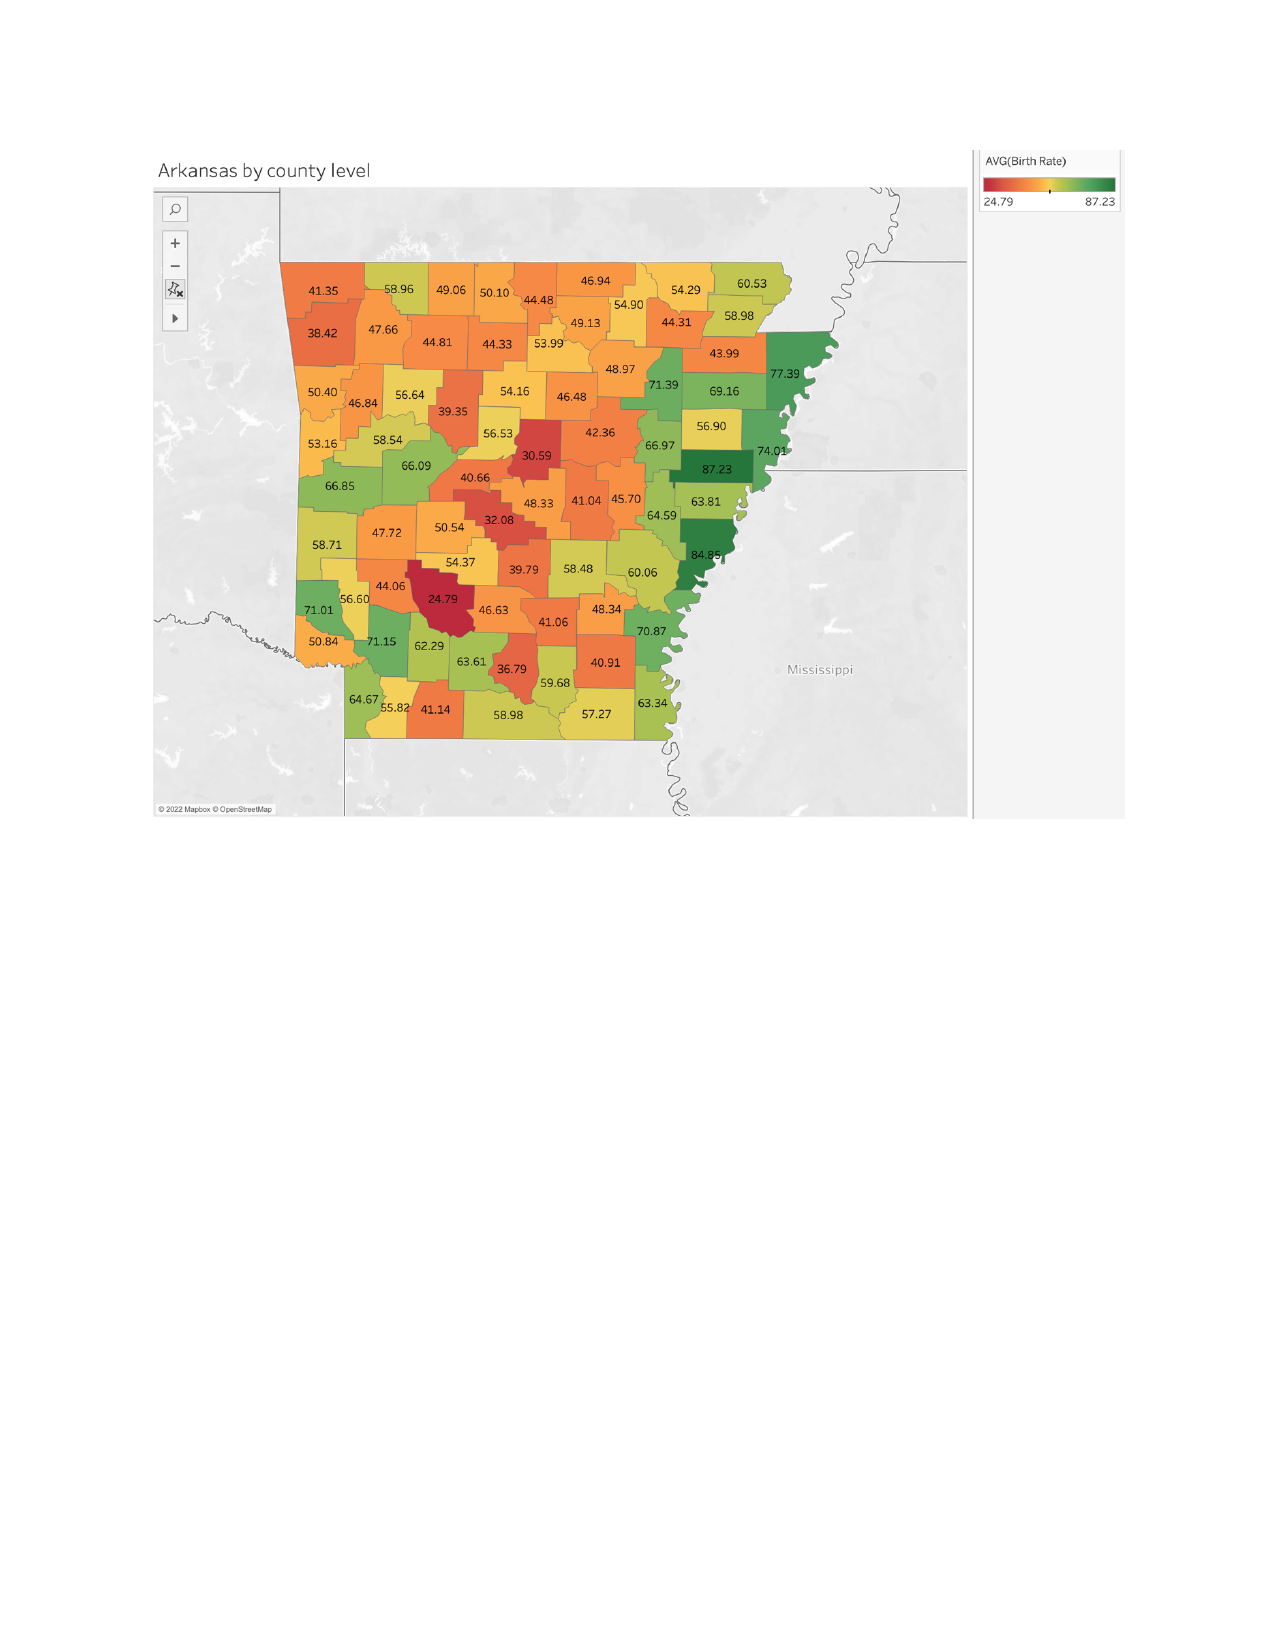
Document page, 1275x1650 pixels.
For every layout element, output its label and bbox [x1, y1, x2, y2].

picture [150, 150, 1125, 819]
